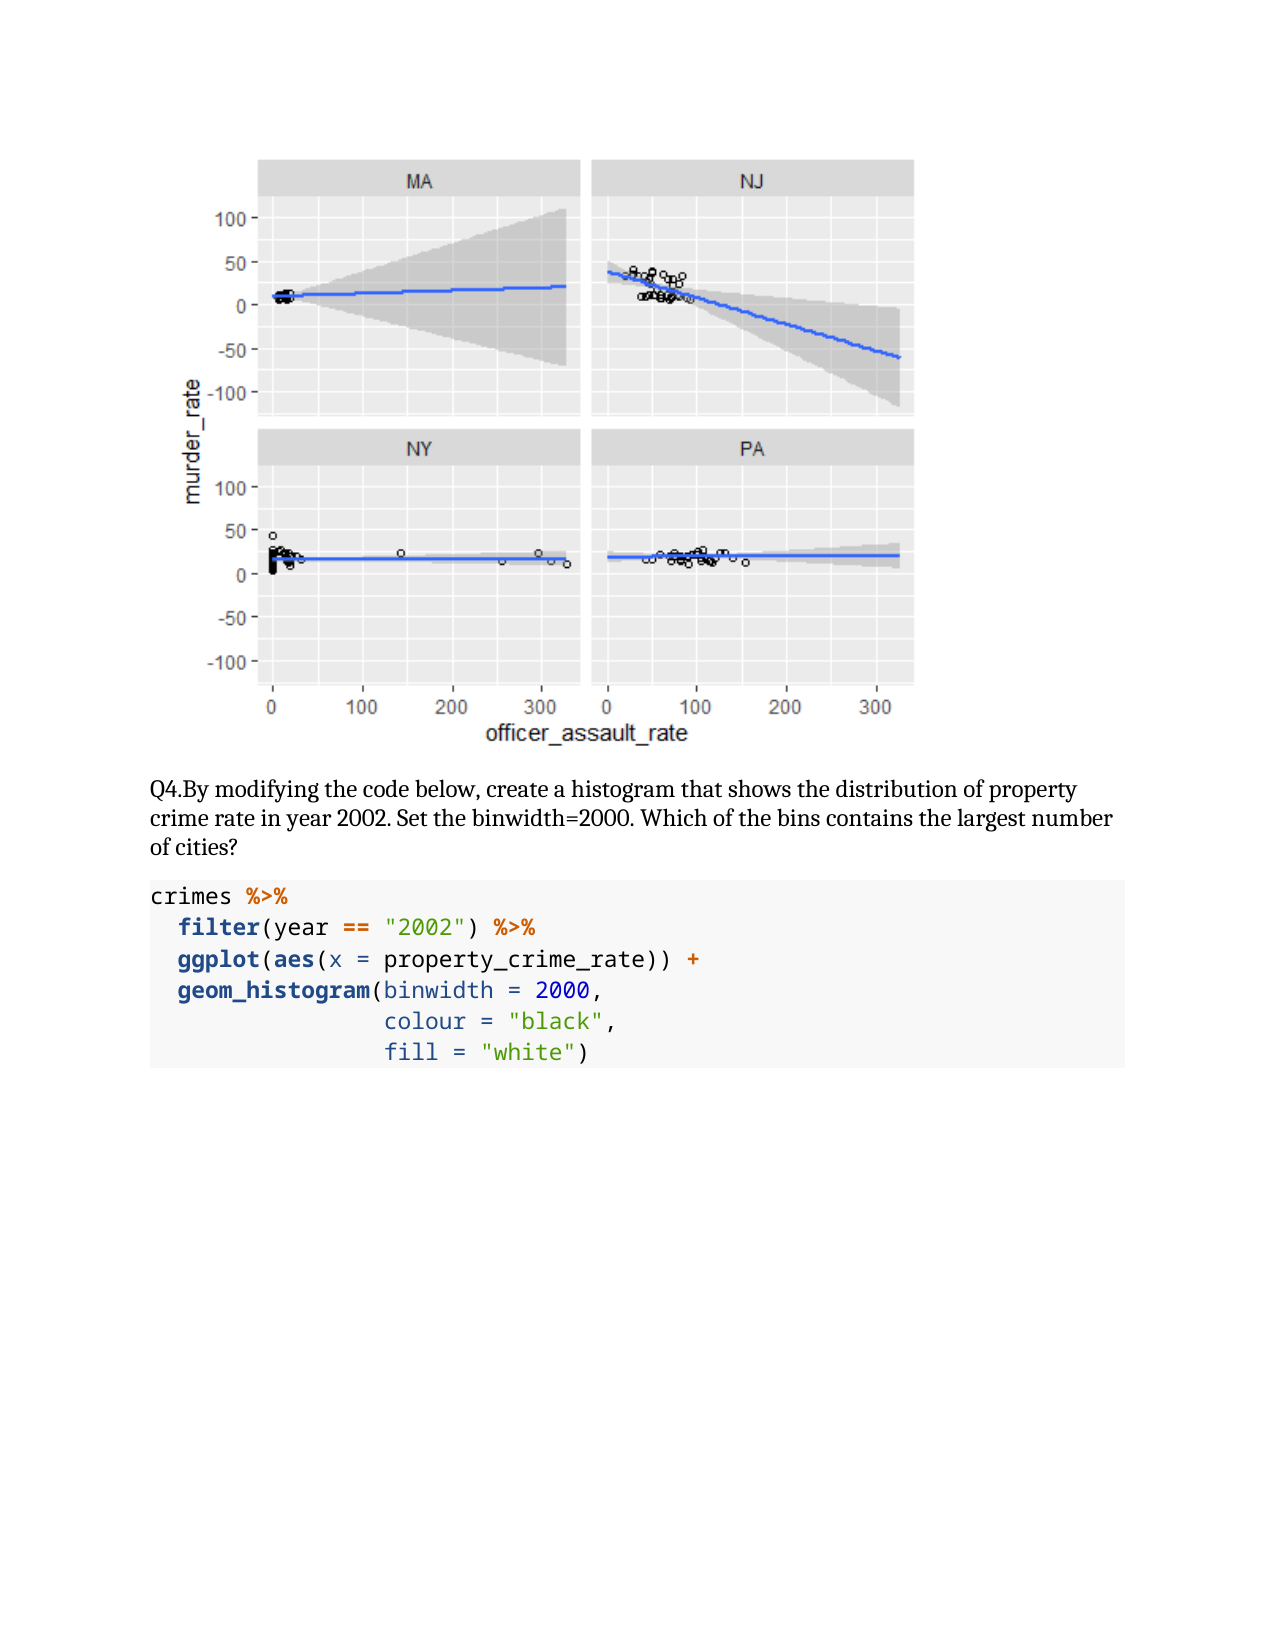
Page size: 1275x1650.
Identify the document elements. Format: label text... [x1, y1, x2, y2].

picture [168, 150, 927, 757]
text Q4.By modifying the code below, create a histogram that shows the distribution of property crime rate in year 2002. Set the binwidth=2000. Which of the bins contains the largest number of cities? [150, 775, 1125, 861]
text crimes %>% filter(year == "2002") %>% ggplot(aes(x = property_crime_rate)) + geom_histogram(binwidth = 2000, colour = "black", fill = "white") [287, 880, 1125, 1068]
